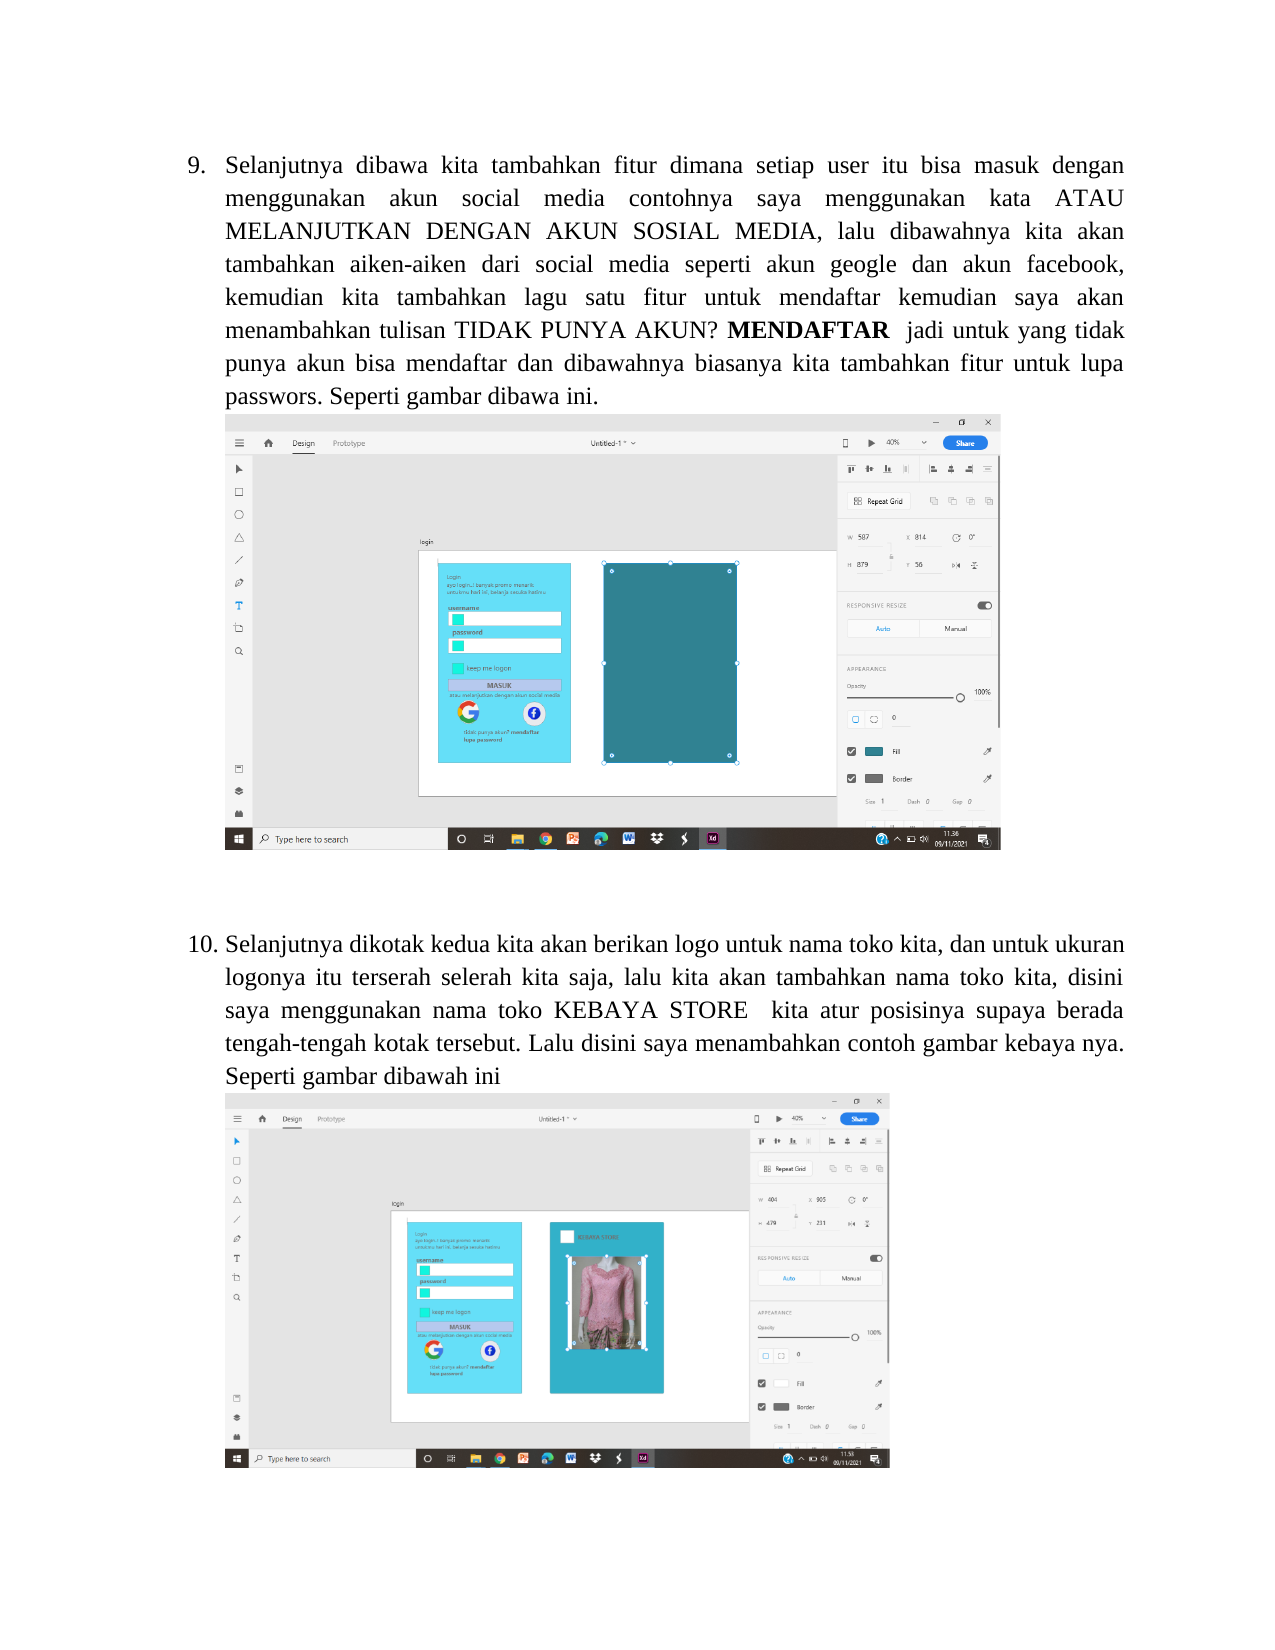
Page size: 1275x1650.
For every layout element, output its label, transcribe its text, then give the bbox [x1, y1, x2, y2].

picture [225, 1093, 890, 1468]
picture [225, 414, 1001, 850]
